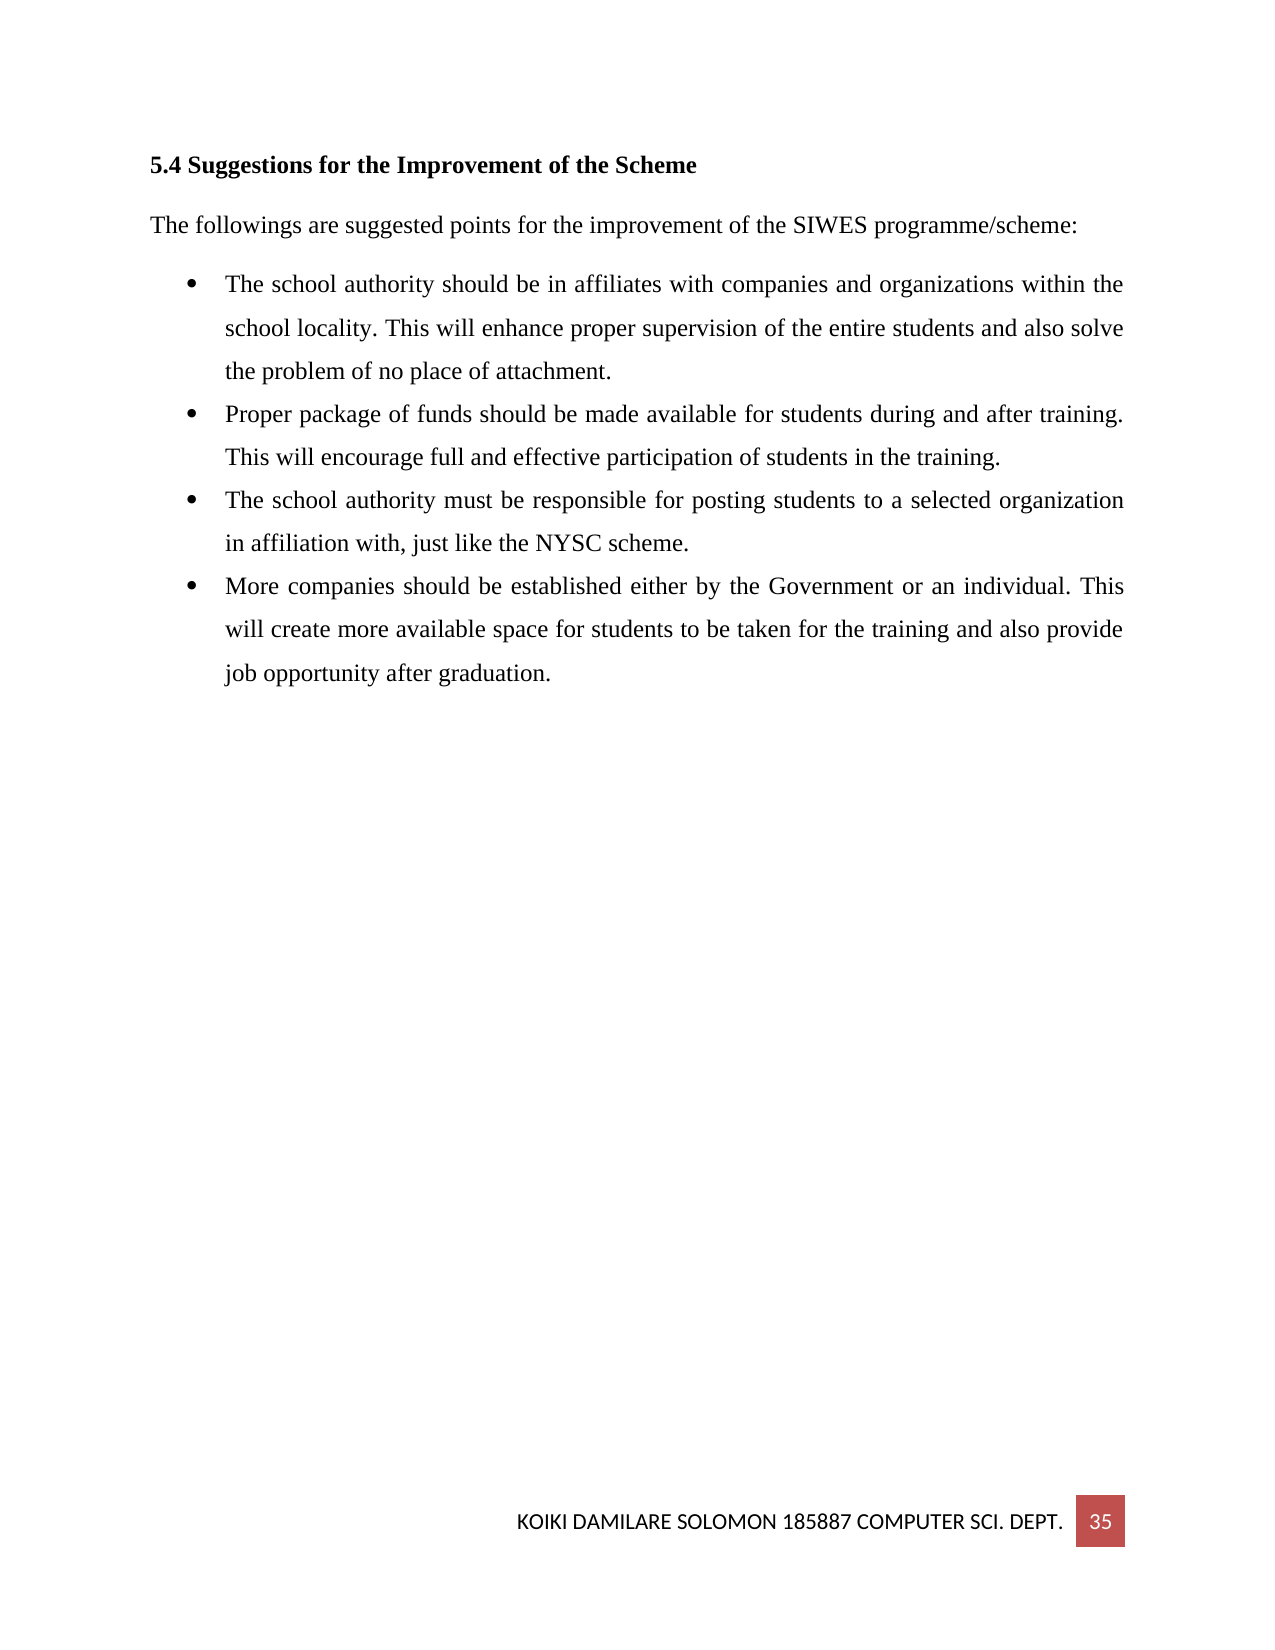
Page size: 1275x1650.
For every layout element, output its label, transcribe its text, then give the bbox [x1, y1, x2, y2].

text 5.4 Suggestions for the Improvement of the Scheme [150, 150, 1125, 179]
list The school authority must be responsible for posting students to a selected organization in affiliation with, just like the NYSC scheme. [187, 485, 1125, 557]
list More companies should be established either by the Government or an individual. This will create more available space for students to be taken for the training and also provide job opportunity after graduation. [187, 571, 1125, 686]
list The school authority should be in affiliates with companies and organizations within the school locality. This will enhance proper supervision of the entire students and also solve the problem of no place of attachment. [187, 269, 1125, 384]
list Proper package of funds should be made available for students during and after training. This will encourage full and effective participation of students in the training. [187, 399, 1125, 471]
text The followings are suggested points for the improvement of the SIWES programme/scheme: [150, 210, 1125, 238]
